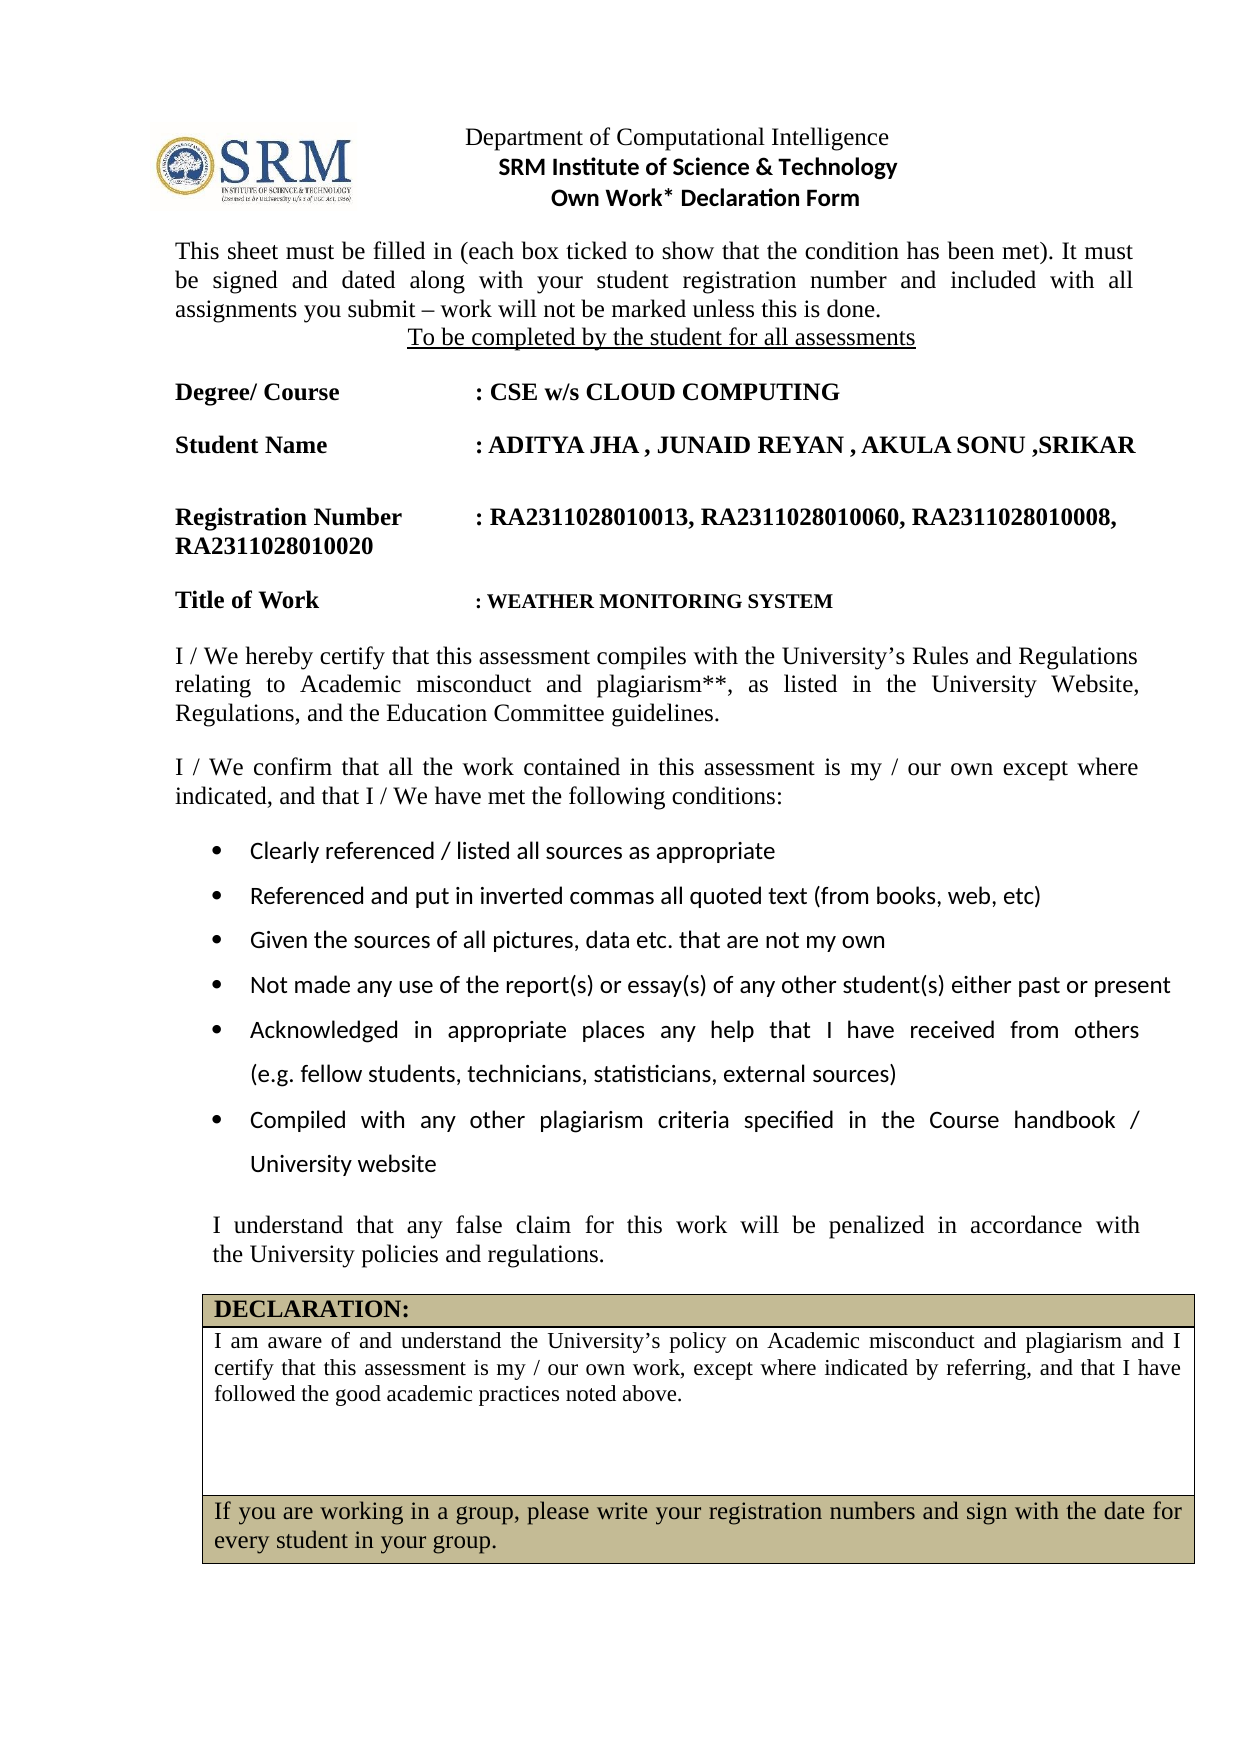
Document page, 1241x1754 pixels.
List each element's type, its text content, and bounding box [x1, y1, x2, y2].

text Student Name : ADITYA JHA , JUNAID REYAN , AKULA SONU ,SRIKAR [175, 431, 1198, 459]
list Referenced and put in inverted commas all quoted text (from books, web, etc) [212, 880, 1198, 910]
subtitle SRM Institute of Science & Technology [436, 151, 961, 182]
picture [150, 122, 358, 211]
list Acknowledged in appropriate places any help that I have received from others (e.g. fellow students, technicians, statisticians, external sources) [212, 1014, 1140, 1089]
text To be completed by the student for all assessments [407, 322, 1198, 351]
text I / We hereby certify that this assessment compiles with the University’s Rules and Regulations relating to Academic misconduct and plagiarism**, as listed in the University Website, Regulations, and the Education Committee guidelines. [175, 641, 1140, 727]
table_cell If you are working in a group, please write your registration numbers and sign with the date for every student in your group. [203, 1496, 1194, 1563]
list Given the sources of all pictures, data etc. that are not my own [212, 924, 1198, 955]
subtitle Degree/ Course : CSE w/s CLOUD COMPUTING [175, 377, 1198, 406]
text I understand that any false claim for this work will be penalized in accordance with the University policies and regulations. [212, 1210, 1141, 1268]
text Title of Work : WEATHER MONITORING SYSTEM [175, 585, 1198, 614]
table_header DECLARATION: [203, 1295, 1194, 1326]
subtitle Registration Number : RA2311028010013, RA2311028010060, RA2311028010008, RA2311028010020 [175, 502, 1198, 560]
list Not made any use of the report(s) or essay(s) of any other student(s) either past or present [212, 969, 1198, 1000]
subtitle Own Work* Declaration Form [450, 182, 961, 213]
text This sheet must be filled in (each box ticked to show that the condition has been met). It must be signed and dated along with your student registration number and included with all assignments you submit – work will not be marked unless this is done. [175, 236, 1134, 322]
list Compiled with any other plagiarism criteria specified in the Course handbook / University website [212, 1104, 1140, 1178]
text I / We confirm that all the work contained in this assessment is my / our own except where indicated, and that I / We have met the following conditions: [175, 752, 1140, 809]
text Department of Computational Intelligence [358, 122, 1198, 150]
list Clearly referenced / listed all sources as appropriate [212, 835, 1198, 865]
table_cell I am aware of and understand the University’s policy on Academic misconduct and plagiarism and I certify that this assessment is my / our own work, except where indicated by referring, and that I have followed the good academic practices noted above. [203, 1328, 1194, 1495]
